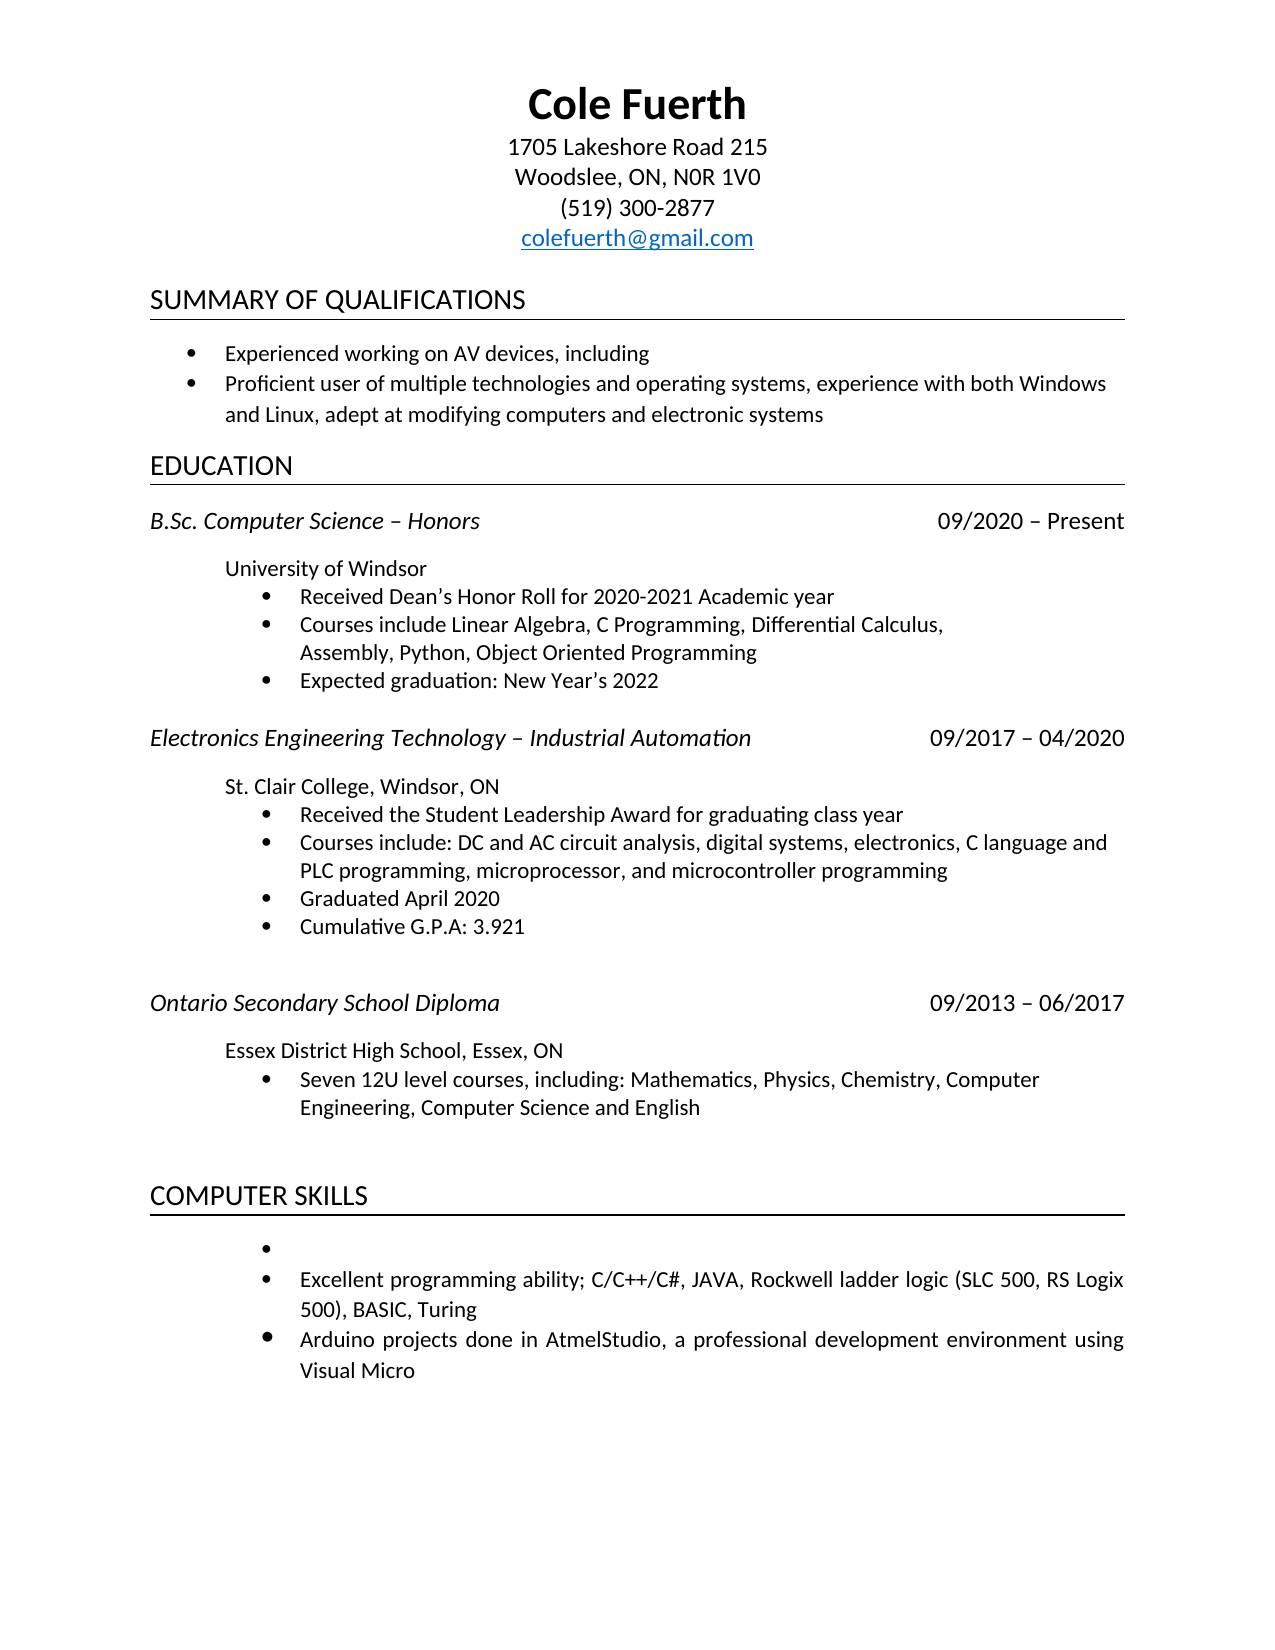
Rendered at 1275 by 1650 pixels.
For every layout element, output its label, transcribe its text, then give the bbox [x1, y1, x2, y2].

list Experienced working on AV devices, including [187, 339, 1125, 367]
text (519) 300-2877 [150, 192, 1125, 222]
list Received Dean’s Honor Roll for 2020-2021 Academic year [262, 582, 1125, 610]
list Proficient user of multiple technologies and operating systems, experience with both Windows and Linux, adept at modifying computers and electronic systems [187, 369, 1125, 428]
list Courses include: DC and AC circuit analysis, digital systems, electronics, C language and PLC programming, microprocessor, and microcontroller programming [262, 828, 1125, 884]
list Cumulative G.P.A: 3.921 [262, 912, 1125, 940]
text Assembly, Python, Object Oriented Programming [300, 638, 1125, 666]
text Woodslee, ON, N0R 1V0 [150, 161, 1125, 192]
text Ontario Secondary School Diploma 09/2013 – 06/2017 [150, 987, 1125, 1018]
text COMPUTER SKILLS [150, 1177, 1125, 1214]
list Graduated April 2020 [262, 884, 1125, 912]
text Electronics Engineering Technology – Industrial Automation 09/2017 – 04/2020 [150, 722, 1125, 753]
text St. Clair College, Windsor, ON [150, 772, 1125, 800]
text EDUCATION [150, 447, 1125, 484]
list Courses include Linear Algebra, C Programming, Differential Calculus, [262, 610, 1125, 638]
text colefuerth@gmail.com [150, 222, 1125, 253]
text SUMMARY OF QUALIFICATIONS [150, 281, 1125, 319]
list Arduino projects done in AtmelStudio, a professional development environment using Visual Micro [262, 1326, 1125, 1384]
text B.Sc. Computer Science – Honors 09/2020 – Present [150, 505, 1125, 535]
text 1705 Lakeshore Road 215 [150, 131, 1125, 161]
list Excellent programming ability; C/C++/C#, JAVA, Rockwell ladder logic (SLC 500, RS Logix 500), BASIC, Turing [262, 1265, 1125, 1323]
text Cole Fuerth [150, 75, 1125, 131]
list Received the Student Leadership Award for graduating class year [262, 800, 1125, 828]
text Essex District High School, Essex, ON [150, 1037, 1125, 1065]
list Expected graduation: New Year’s 2022 [262, 666, 1125, 694]
text University of Windsor [150, 554, 1125, 582]
list Seven 12U level courses, including: Mathematics, Physics, Chemistry, Computer Engineering, Computer Science and English [262, 1065, 1125, 1121]
